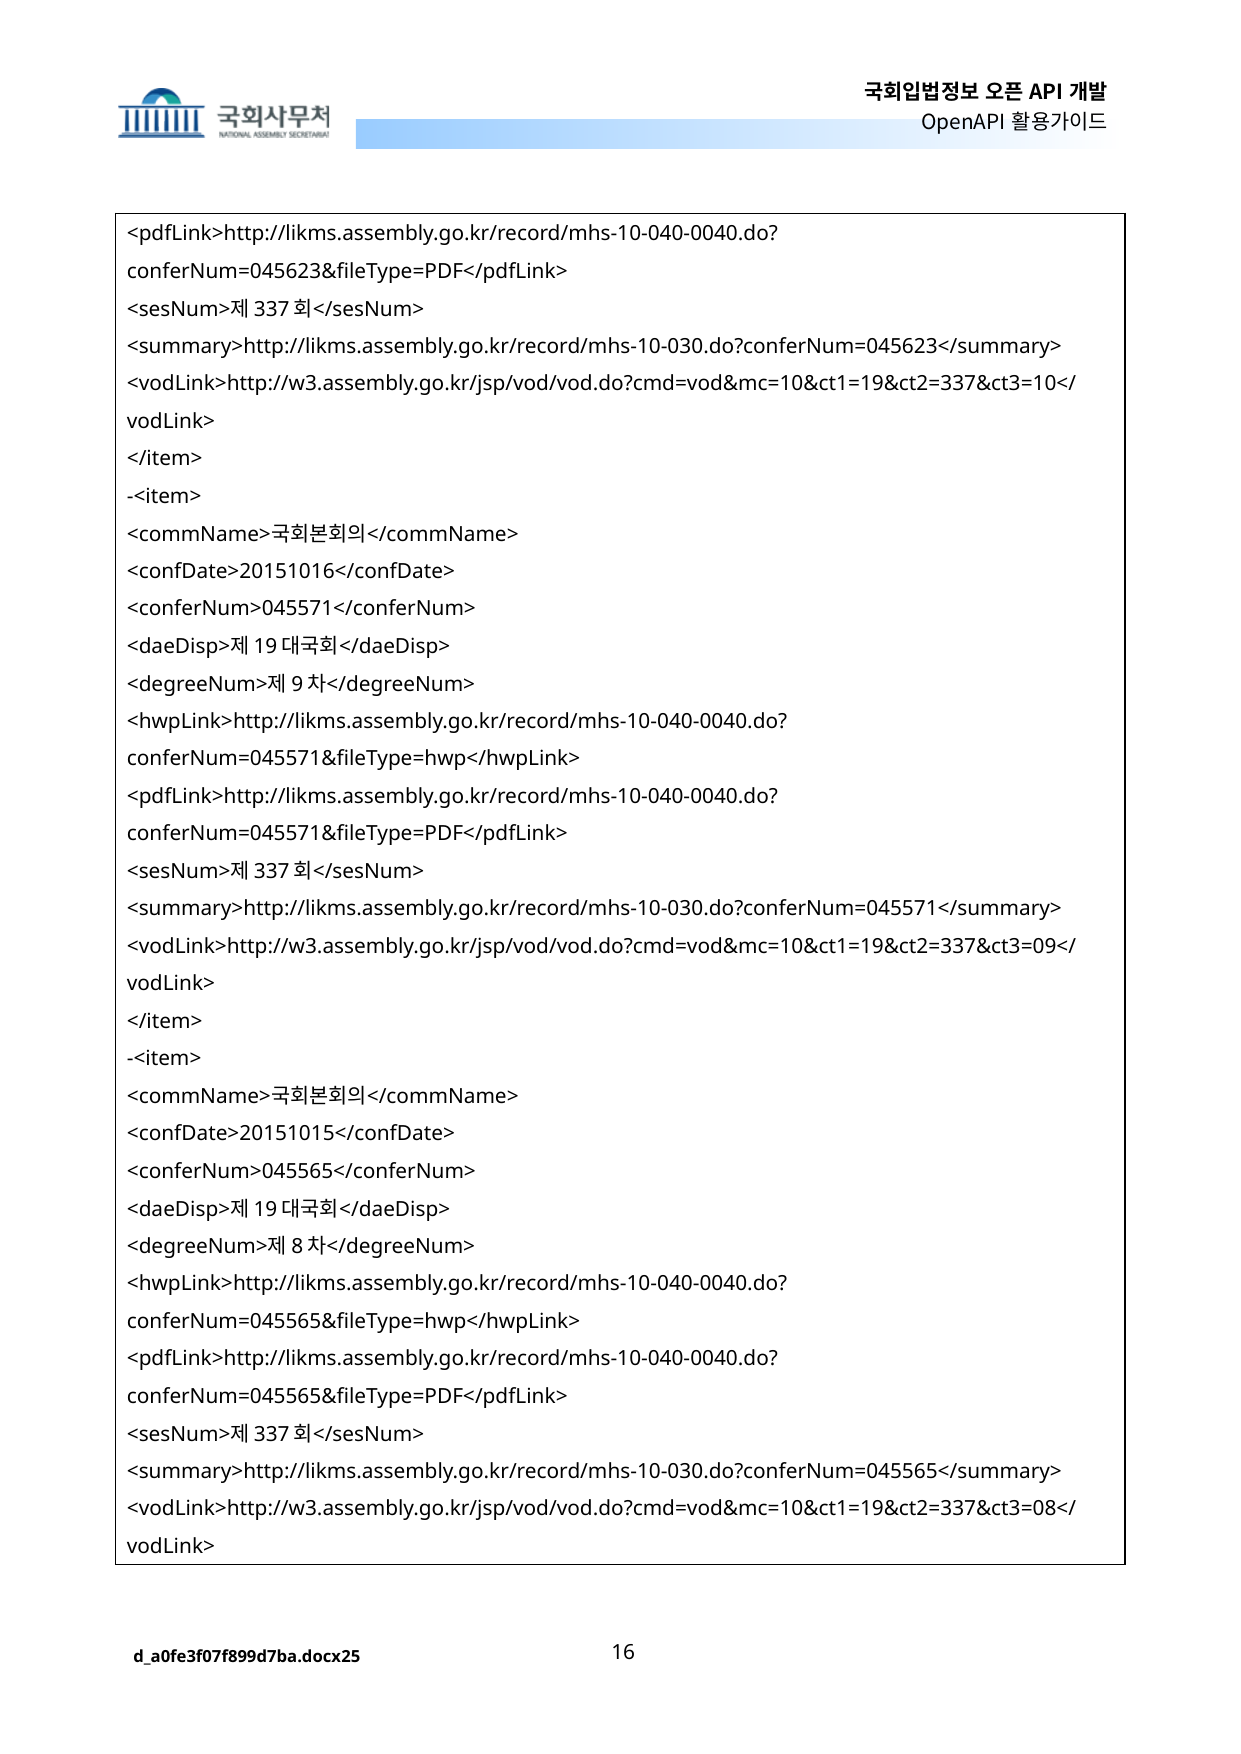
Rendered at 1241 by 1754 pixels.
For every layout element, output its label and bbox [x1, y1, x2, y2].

picture [118, 88, 330, 138]
table_cell [116, 214, 1124, 1564]
